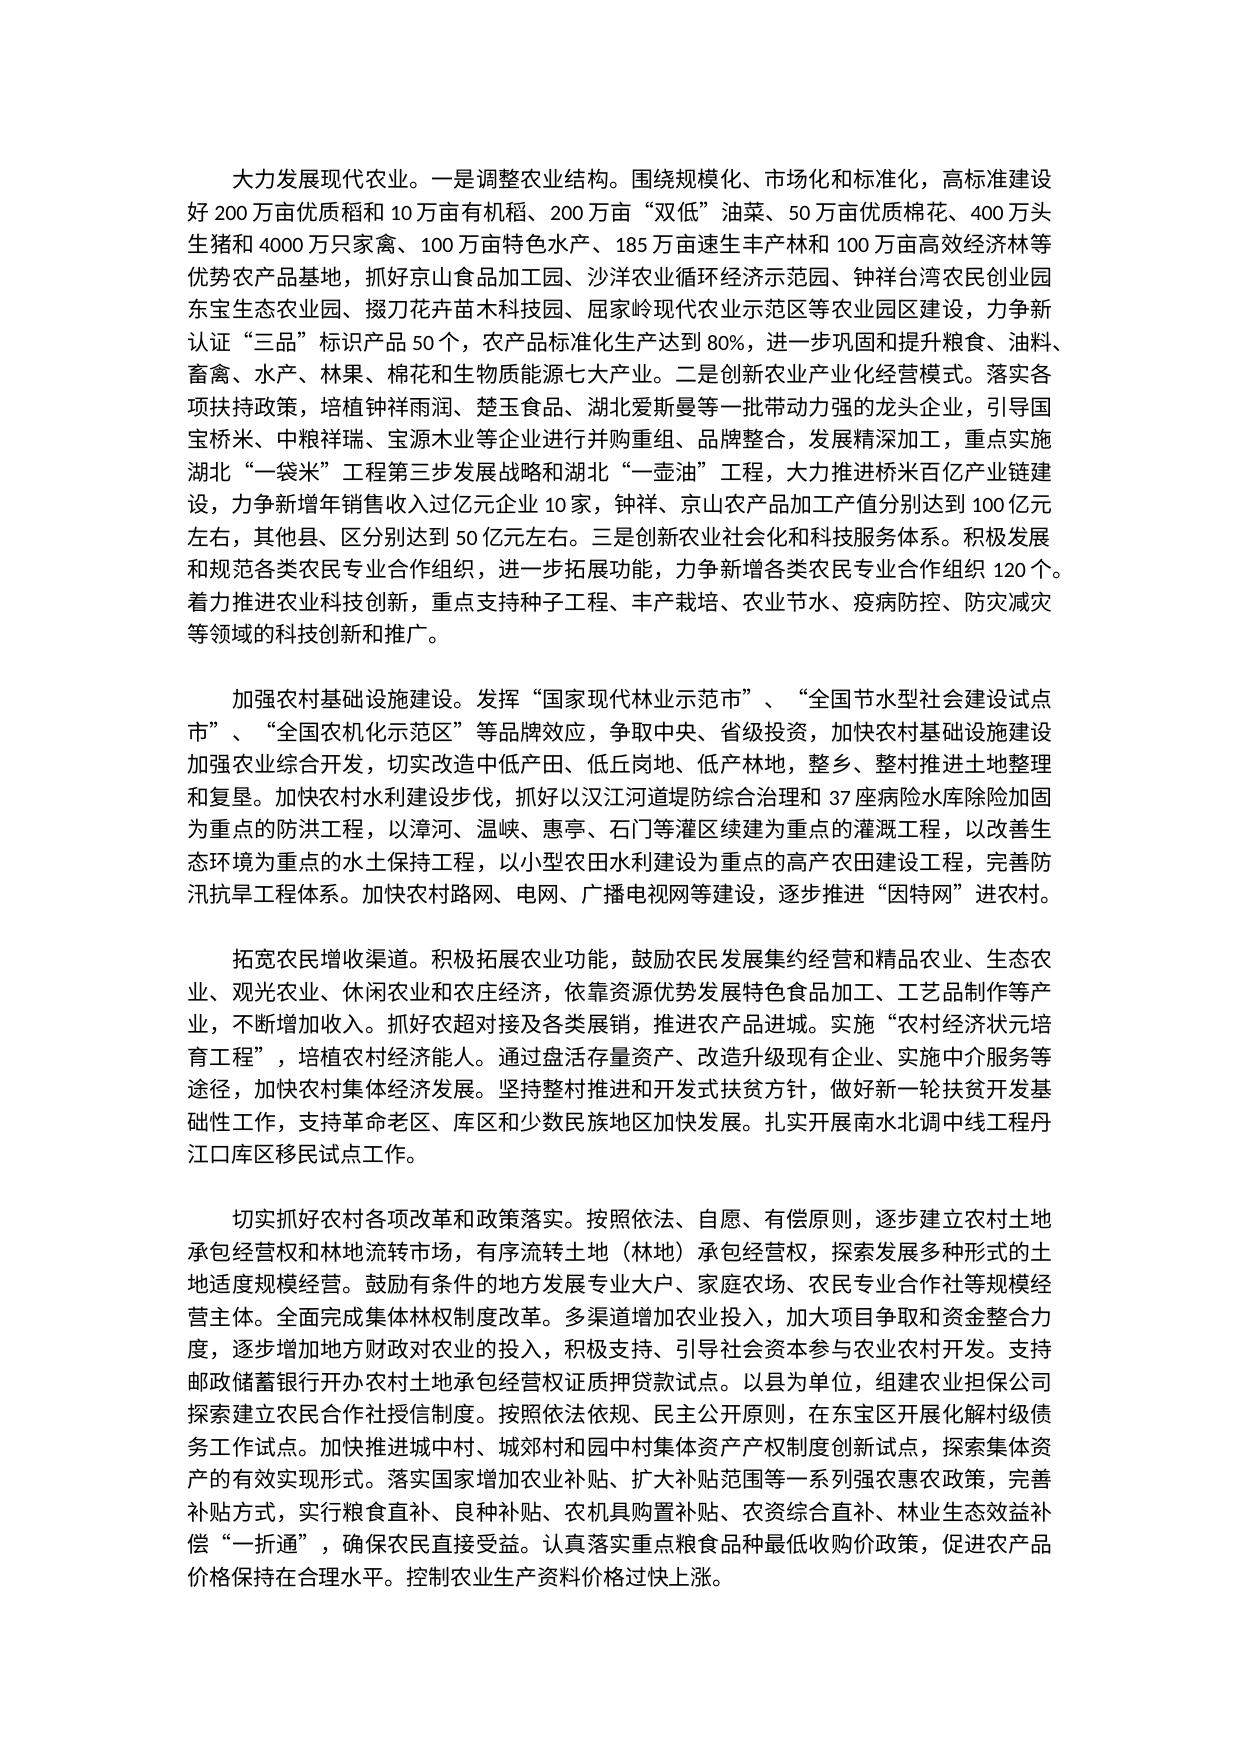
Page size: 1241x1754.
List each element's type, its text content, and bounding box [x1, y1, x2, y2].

text 切实抓好农村各项改革和政策落实。按照依法、自愿、有偿原则，逐步建立农村土地承包经营权和林地流转市场，有序流转土地（林地）承包经营权，探索发展多种形式的土地适度规模经营。鼓励有条件的地方发展专业大户、家庭农场、农民专业合作社等规模经营主体。全面完成集体林权制度改革。多渠道增加农业投入，加大项目争取和资金整合力度，逐步增加地方财政对农业的投入，积极支持、引导社会资本参与农业农村开发。支持邮政储蓄银行开办农村土地承包经营权证质押贷款试点。以县为单位，组建农业担保公司，探索建立农民合作社授信制度。按照依法依规、民主公开原则，在东宝区开展化解村级债务工作试点。加快推进城中村、城郊村和园中村集体资产产权制度创新试点，探索集体资产的有效实现形式。落实国家增加农业补贴、扩大补贴范围等一系列强农惠农政策，完善补贴方式，实行粮食直补、良种补贴、农机具购置补贴、农资综合直补、林业生态效益补偿“一折通”，确保农民直接受益。认真落实重点粮食品种最低收购价政策，促进农产品价格保持在合理水平。控制农业生产资料价格过快上涨。 [187, 1202, 1053, 1592]
text 大力发展现代农业。一是调整农业结构。围绕规模化、市场化和标准化，高标准建设好200万亩优质稻和10万亩有机稻、200万亩“双低”油菜、50万亩优质棉花、400万头生猪和4000万只家禽、100万亩特色水产、185万亩速生丰产林和100万亩高效经济林等优势农产品基地，抓好京山食品加工园、沙洋农业循环经济示范园、钟祥台湾农民创业园、东宝生态农业园、掇刀花卉苗木科技园、屈家岭现代农业示范区等农业园区建设，力争新认证“三品”标识产品50个，农产品标准化生产达到80%，进一步巩固和提升粮食、油料、畜禽、水产、林果、棉花和生物质能源七大产业。二是创新农业产业化经营模式。落实各项扶持政策，培植钟祥雨润、楚玉食品、湖北爱斯曼等一批带动力强的龙头企业，引导国宝桥米、中粮祥瑞、宝源木业等企业进行并购重组、品牌整合，发展精深加工，重点实施湖北“一袋米”工程第三步发展战略和湖北“一壶油”工程，大力推进桥米百亿产业链建设，力争新增年销售收入过亿元企业10家，钟祥、京山农产品加工产值分别达到100亿元左右，其他县、区分别达到50亿元左右。三是创新农业社会化和科技服务体系。积极发展和规范各类农民专业合作组织，进一步拓展功能，力争新增各类农民专业合作组织120个。着力推进农业科技创新，重点支持种子工程、丰产栽培、农业节水、疫病防控、防灾减灾等领域的科技创新和推广。 [187, 162, 1053, 649]
text 加强农村基础设施建设。发挥“国家现代林业示范市”、“全国节水型社会建设试点市”、“全国农机化示范区”等品牌效应，争取中央、省级投资，加快农村基础设施建设。加强农业综合开发，切实改造中低产田、低丘岗地、低产林地，整乡、整村推进土地整理和复垦。加快农村水利建设步伐，抓好以汉江河道堤防综合治理和37座病险水库除险加固为重点的防洪工程，以漳河、温峡、惠亭、石门等灌区续建为重点的灌溉工程，以改善生态环境为重点的水土保持工程，以小型农田水利建设为重点的高产农田建设工程，完善防汛抗旱工程体系。加快农村路网、电网、广播电视网等建设，逐步推进“因特网”进农村。 [187, 682, 1053, 909]
text 拓宽农民增收渠道。积极拓展农业功能，鼓励农民发展集约经营和精品农业、生态农业、观光农业、休闲农业和农庄经济，依靠资源优势发展特色食品加工、工艺品制作等产业，不断增加收入。抓好农超对接及各类展销，推进农产品进城。实施“农村经济状元培育工程”，培植农村经济能人。通过盘活存量资产、改造升级现有企业、实施中介服务等途径，加快农村集体经济发展。坚持整村推进和开发式扶贫方针，做好新一轮扶贫开发基础性工作，支持革命老区、库区和少数民族地区加快发展。扎实开展南水北调中线工程丹江口库区移民试点工作。 [187, 942, 1053, 1169]
